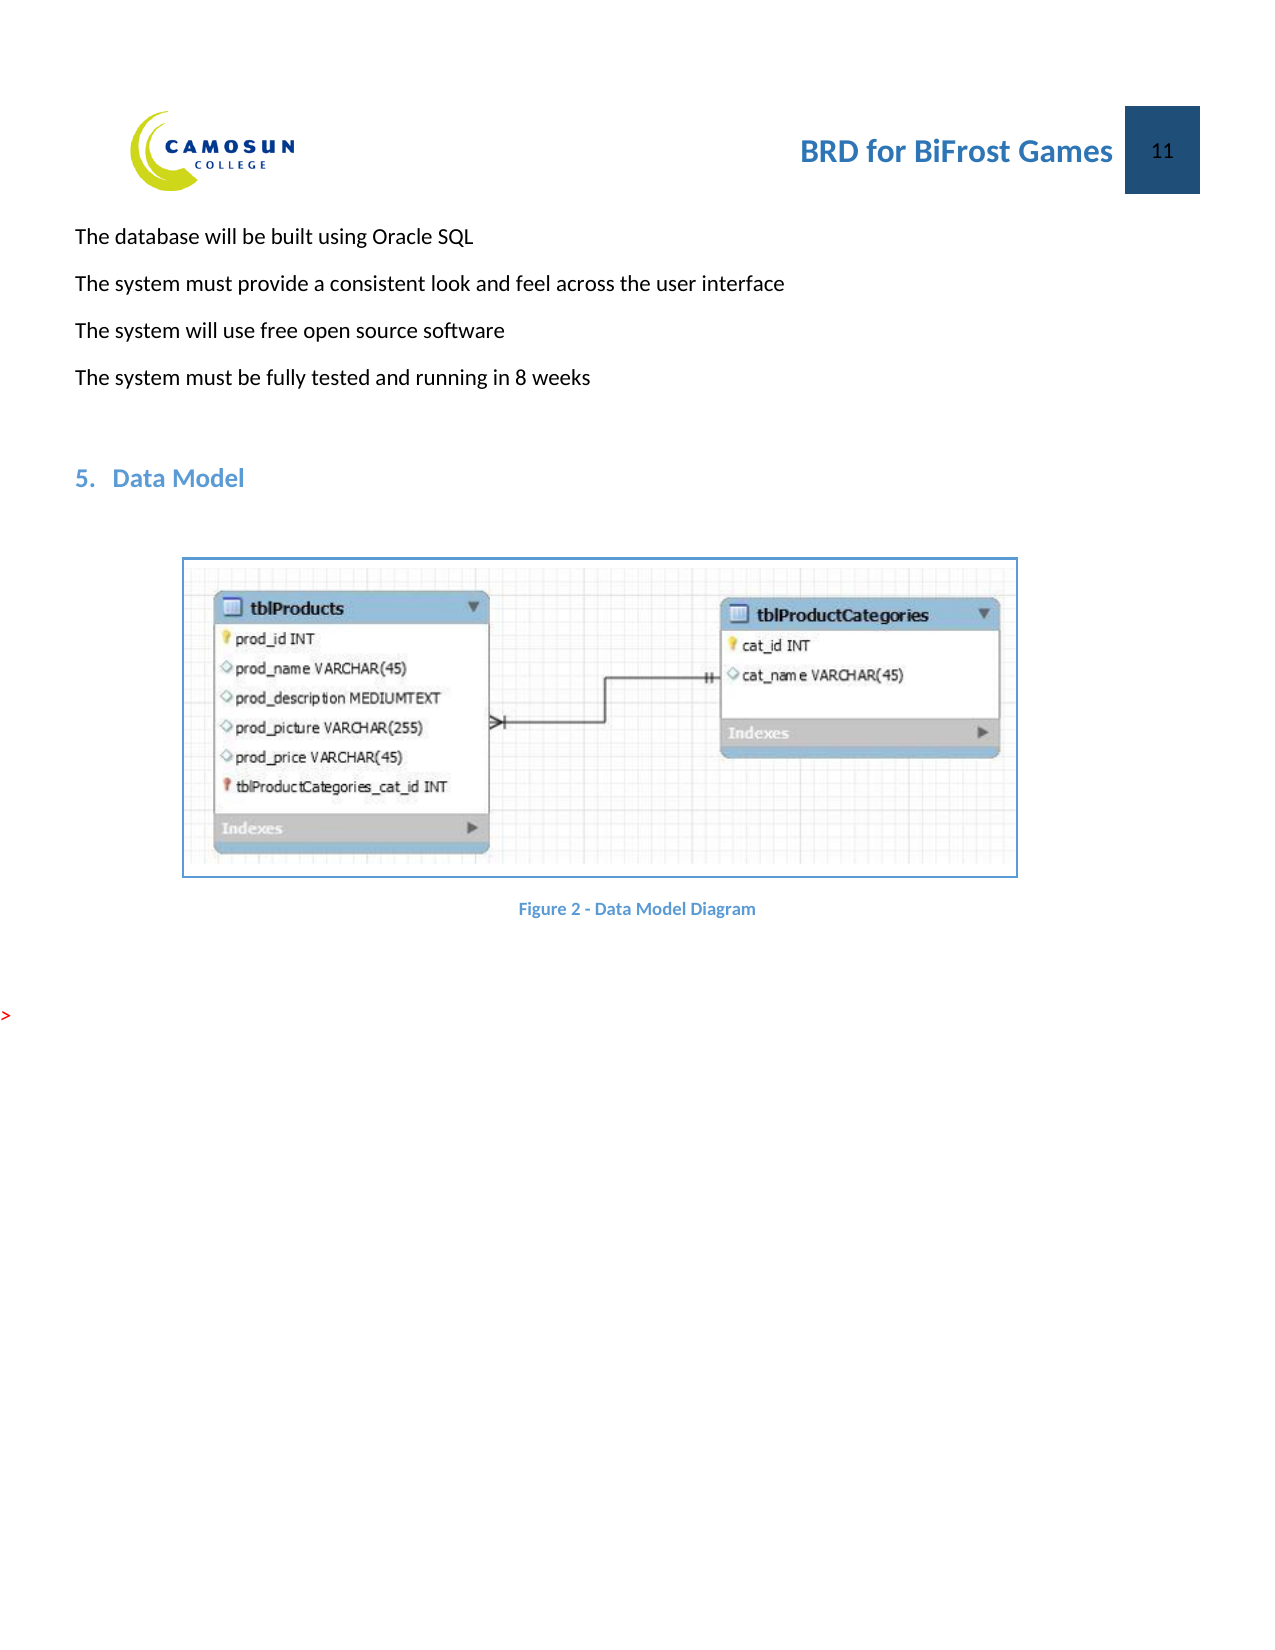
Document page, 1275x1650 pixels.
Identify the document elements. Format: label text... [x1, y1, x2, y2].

text The system must provide a consistent look and feel across the user interface [75, 269, 1200, 297]
text The system must be fully tested and running in 8 weeks [75, 363, 1200, 391]
subtitle Data Model [75, 461, 1200, 494]
text Figure 2 - Data Model Diagram [75, 897, 1200, 920]
picture [184, 560, 1016, 876]
text > [0, 1001, 1200, 1029]
picture [119, 105, 299, 195]
text The database will be built using Oracle SQL [75, 222, 1200, 251]
text The system will use free open source software [75, 316, 1200, 344]
